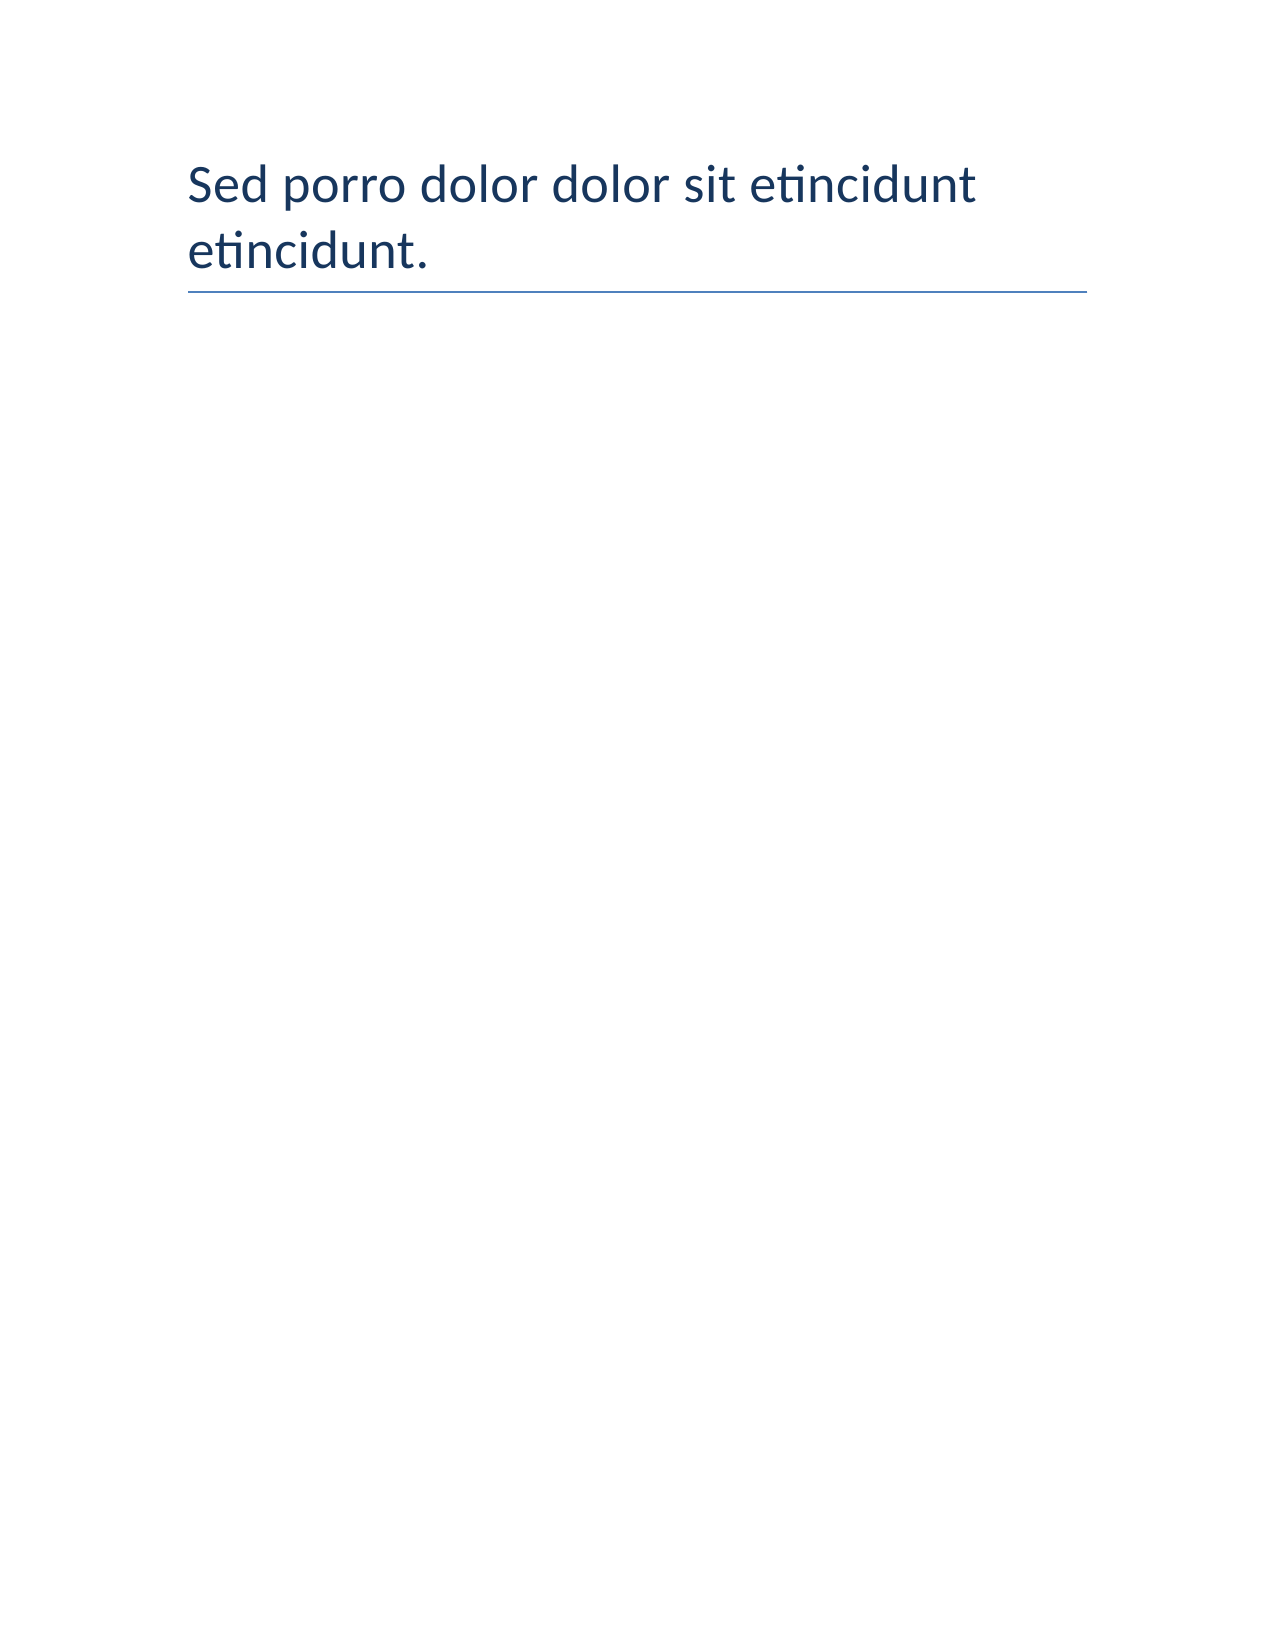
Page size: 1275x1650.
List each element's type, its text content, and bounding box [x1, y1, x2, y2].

title Sed porro dolor dolor sit etincidunt etincidunt. [187, 150, 1087, 293]
